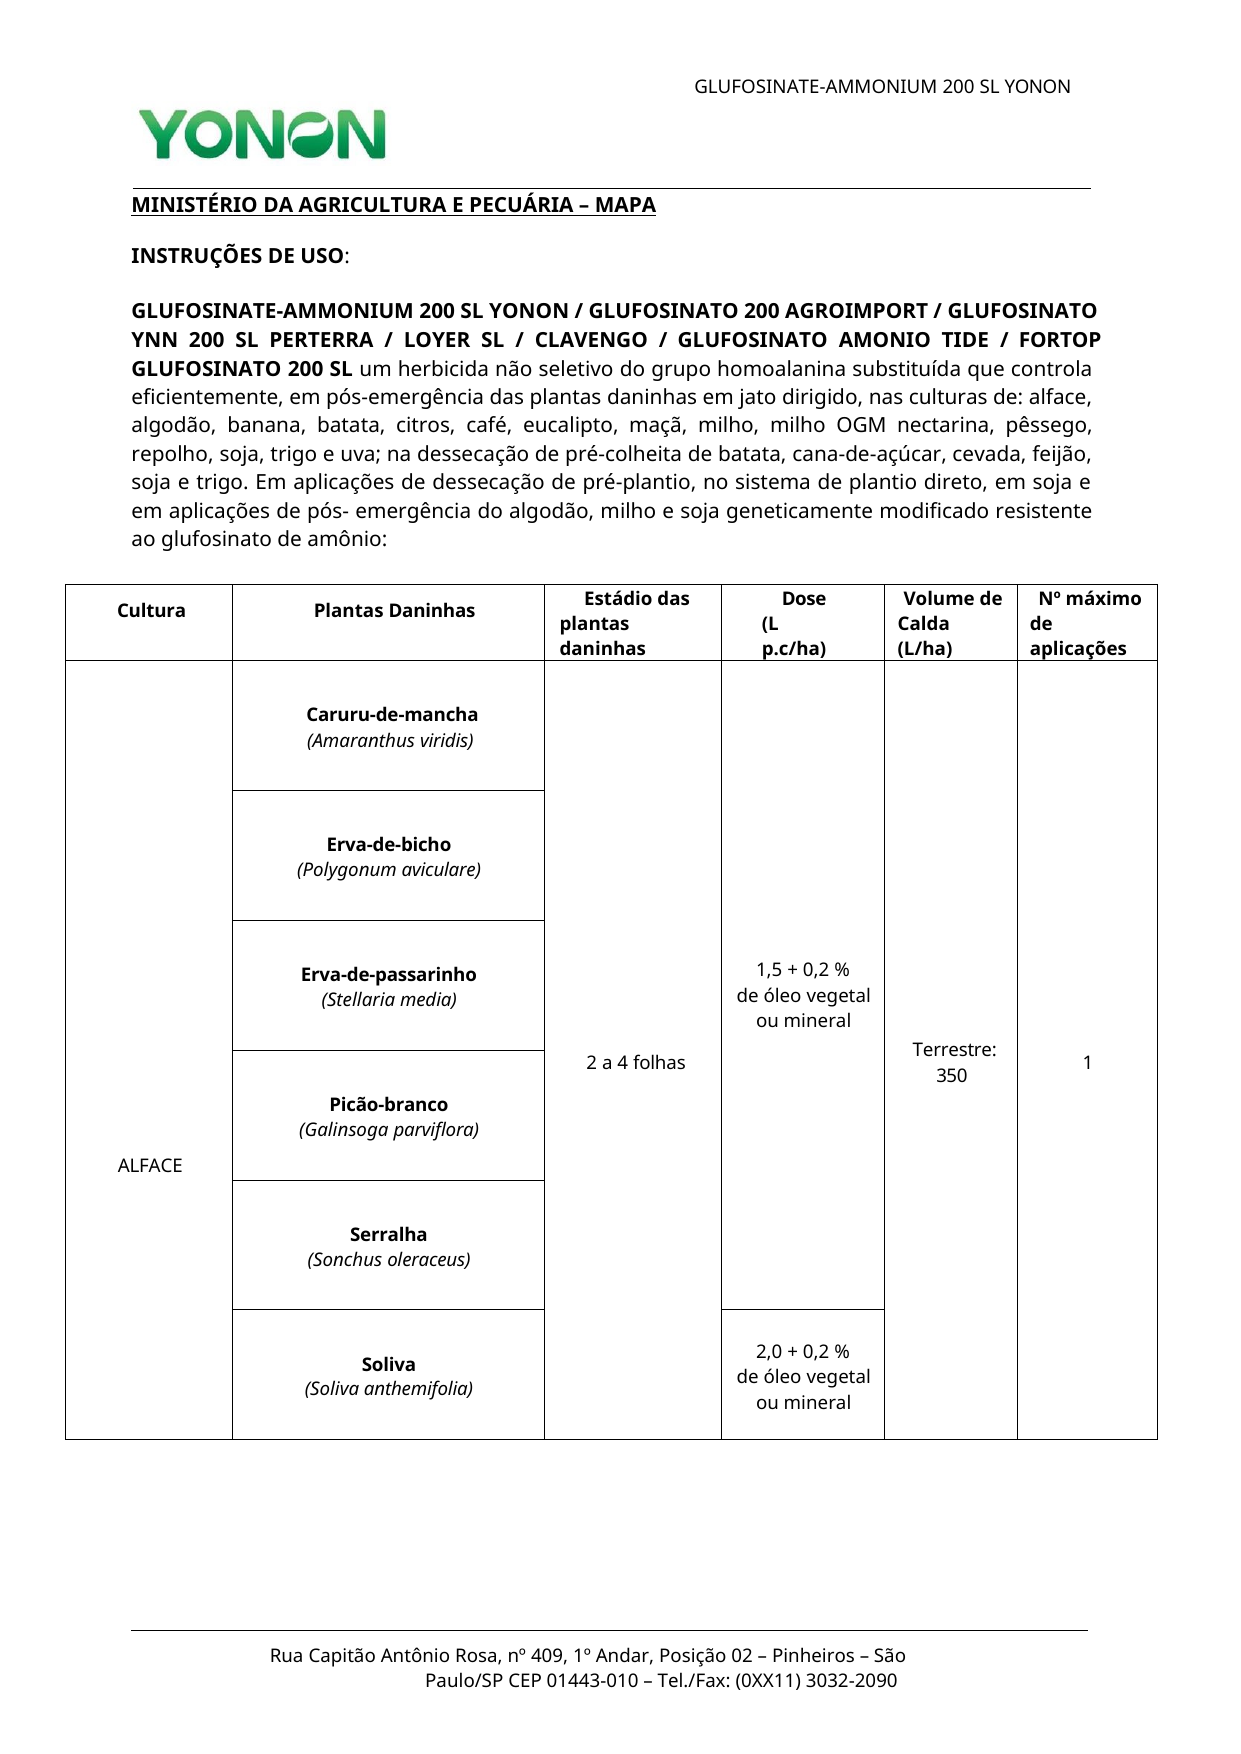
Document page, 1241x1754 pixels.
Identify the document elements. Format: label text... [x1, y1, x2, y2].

text MINISTÉRIO DA AGRICULTURA E PECUÁRIA – MAPA INSTRUÇÕES DE USO: [131, 191, 675, 270]
table_cell 1 [1018, 661, 1157, 1439]
picture [131, 101, 392, 166]
table_cell Terrestre: 350 [885, 661, 1017, 1439]
table_cell Picão-branco (Galinsoga parviflora) [233, 1051, 544, 1179]
table_cell Soliva (Soliva anthemifolia) [233, 1310, 544, 1439]
text GLUFOSINATO 200 SL um herbicida não seletivo do grupo homoalanina substituída que controla eficientemente, em pós-emergência das plantas daninhas em jato dirigido, nas culturas de: alface, algodão, banana, batata, citros, café, eucalipto, maçã, milho, milho OGM nectarina, pêssego, repolho, soja, trigo e uva; na dessecação de pré-colheita de batata, cana-de-açúcar, cevada, feijão, soja e trigo. Em aplicações de dessecação de pré-plantio, no sistema de plantio direto, em soja e em aplicações de pós- emergência do algodão, milho e soja geneticamente modificado resistente ao glufosinato de amônio: [131, 354, 1093, 553]
table_cell Caruru-de-mancha (Amaranthus viridis) [233, 661, 544, 790]
table_header Cultura [66, 585, 232, 660]
table_cell Erva-de-passarinho (Stellaria media) [233, 921, 544, 1049]
table_header Plantas Daninhas [233, 585, 544, 660]
table_header Dose (L p.c/ha) [722, 585, 884, 660]
table_cell 2 a 4 folhas [545, 661, 721, 1439]
table_cell Serralha (Sonchus oleraceus) [233, 1181, 544, 1309]
table_cell 2,0 + 0,2 % de óleo vegetal ou mineral [722, 1310, 884, 1439]
table_header Nº máximo de aplicações [1018, 585, 1157, 660]
table_cell Erva-de-bicho (Polygonum aviculare) [233, 791, 544, 919]
table_header Estádio das plantas daninhas [545, 585, 721, 660]
table_cell 1,5 + 0,2 % de óleo vegetal ou mineral [722, 661, 884, 1309]
text GLUFOSINATE-AMMONIUM 200 SL YONON / GLUFOSINATO 200 AGROIMPORT / GLUFOSINATO YNN 200 SL PERTERRA / LOYER SL / CLAVENGO / GLUFOSINATO AMONIO TIDE / FORTOP [131, 297, 1121, 353]
table_header Volume de Calda (L/ha) [885, 585, 1017, 660]
table_cell ALFACE [66, 661, 232, 1439]
